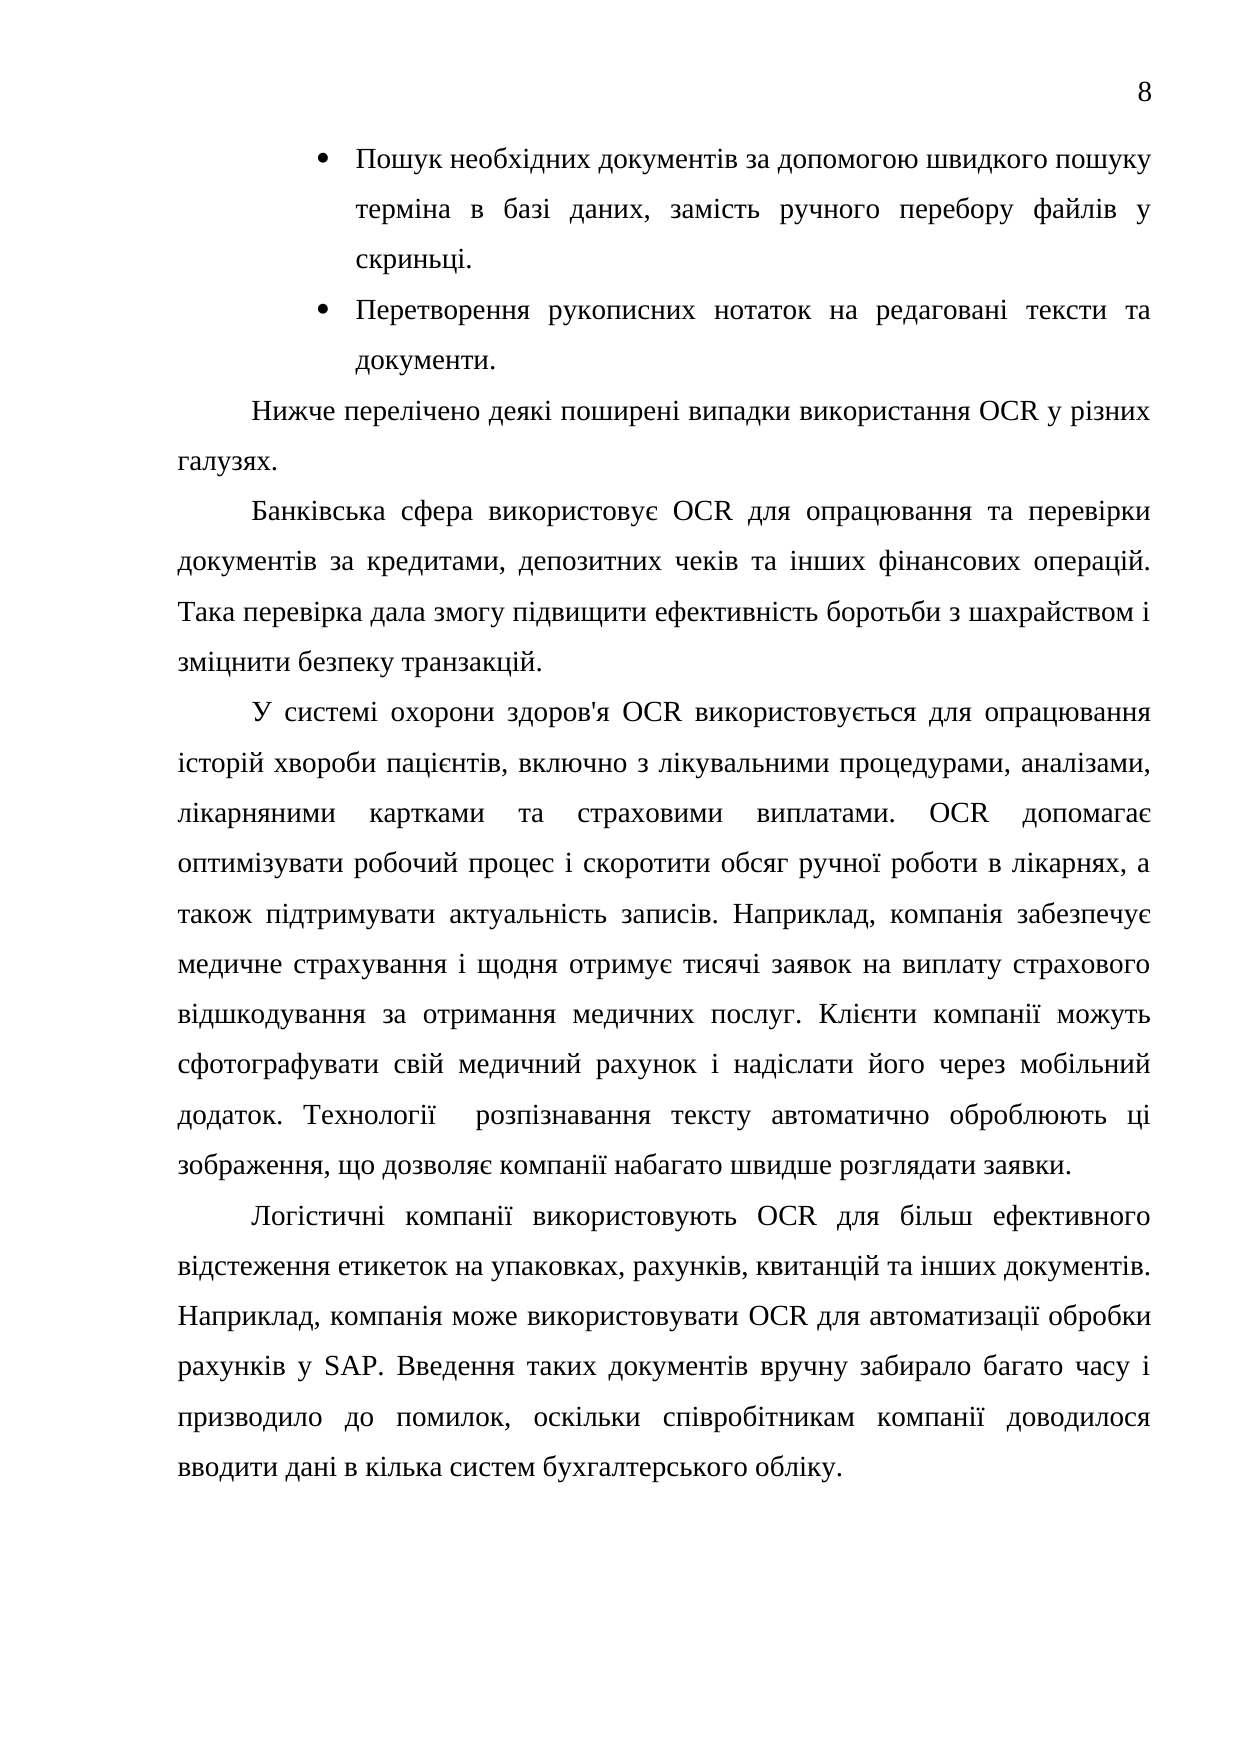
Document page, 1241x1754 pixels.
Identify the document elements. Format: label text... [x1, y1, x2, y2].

list Перетворення рукописних нотаток на редаговані тексти та документи. [318, 292, 1152, 376]
text Логістичні компанії використовують OCR для більш ефективного відстеження етикеток на упаковках, рахунків, квитанцій та інших документів. Наприклад, компанія може використовувати OCR для автоматизації обробки рахунків у SAP. Введення таких документів вручну забирало багато часу і призводило до помилок, оскільки співробітникам компанії доводилося вводити дані в кілька систем бухгалтерського обліку. [177, 1198, 1152, 1483]
text У системі охорони здоров'я OCR використовується для опрацювання історій хвороби пацієнтів, включно з лікувальними процедурами, аналізами, лікарняними картками та страховими виплатами. OCR допомагає оптимізувати робочий процес і скоротити обсяг ручної роботи в лікарнях, а також підтримувати актуальність записів. Наприклад, компанія забезпечує медичне страхування і щодня отримує тисячі заявок на виплату страхового відшкодування за отримання медичних послуг. Клієнти компанії можуть сфотографувати свій медичний рахунок і надіслати його через мобільний додаток. Технології розпізнавання тексту автоматично оброблюють ці зображення, що дозволяє компанії набагато швидше розглядати заявки. [177, 694, 1152, 1181]
text Банківська сфера використовує OCR для опрацювання та перевірки документів за кредитами, депозитних чеків та інших фінансових операцій. Така перевірка дала змогу підвищити ефективність боротьби з шахрайством і зміцнити безпеку транзакцій. [177, 493, 1152, 678]
text Нижче перелічено деякі поширені випадки використання OCR у різних галузях. [177, 393, 1152, 476]
list Пошук необхідних документів за допомогою швидкого пошуку терміна в базі даних, замість ручного перебору файлів у скриньці. [318, 141, 1152, 275]
